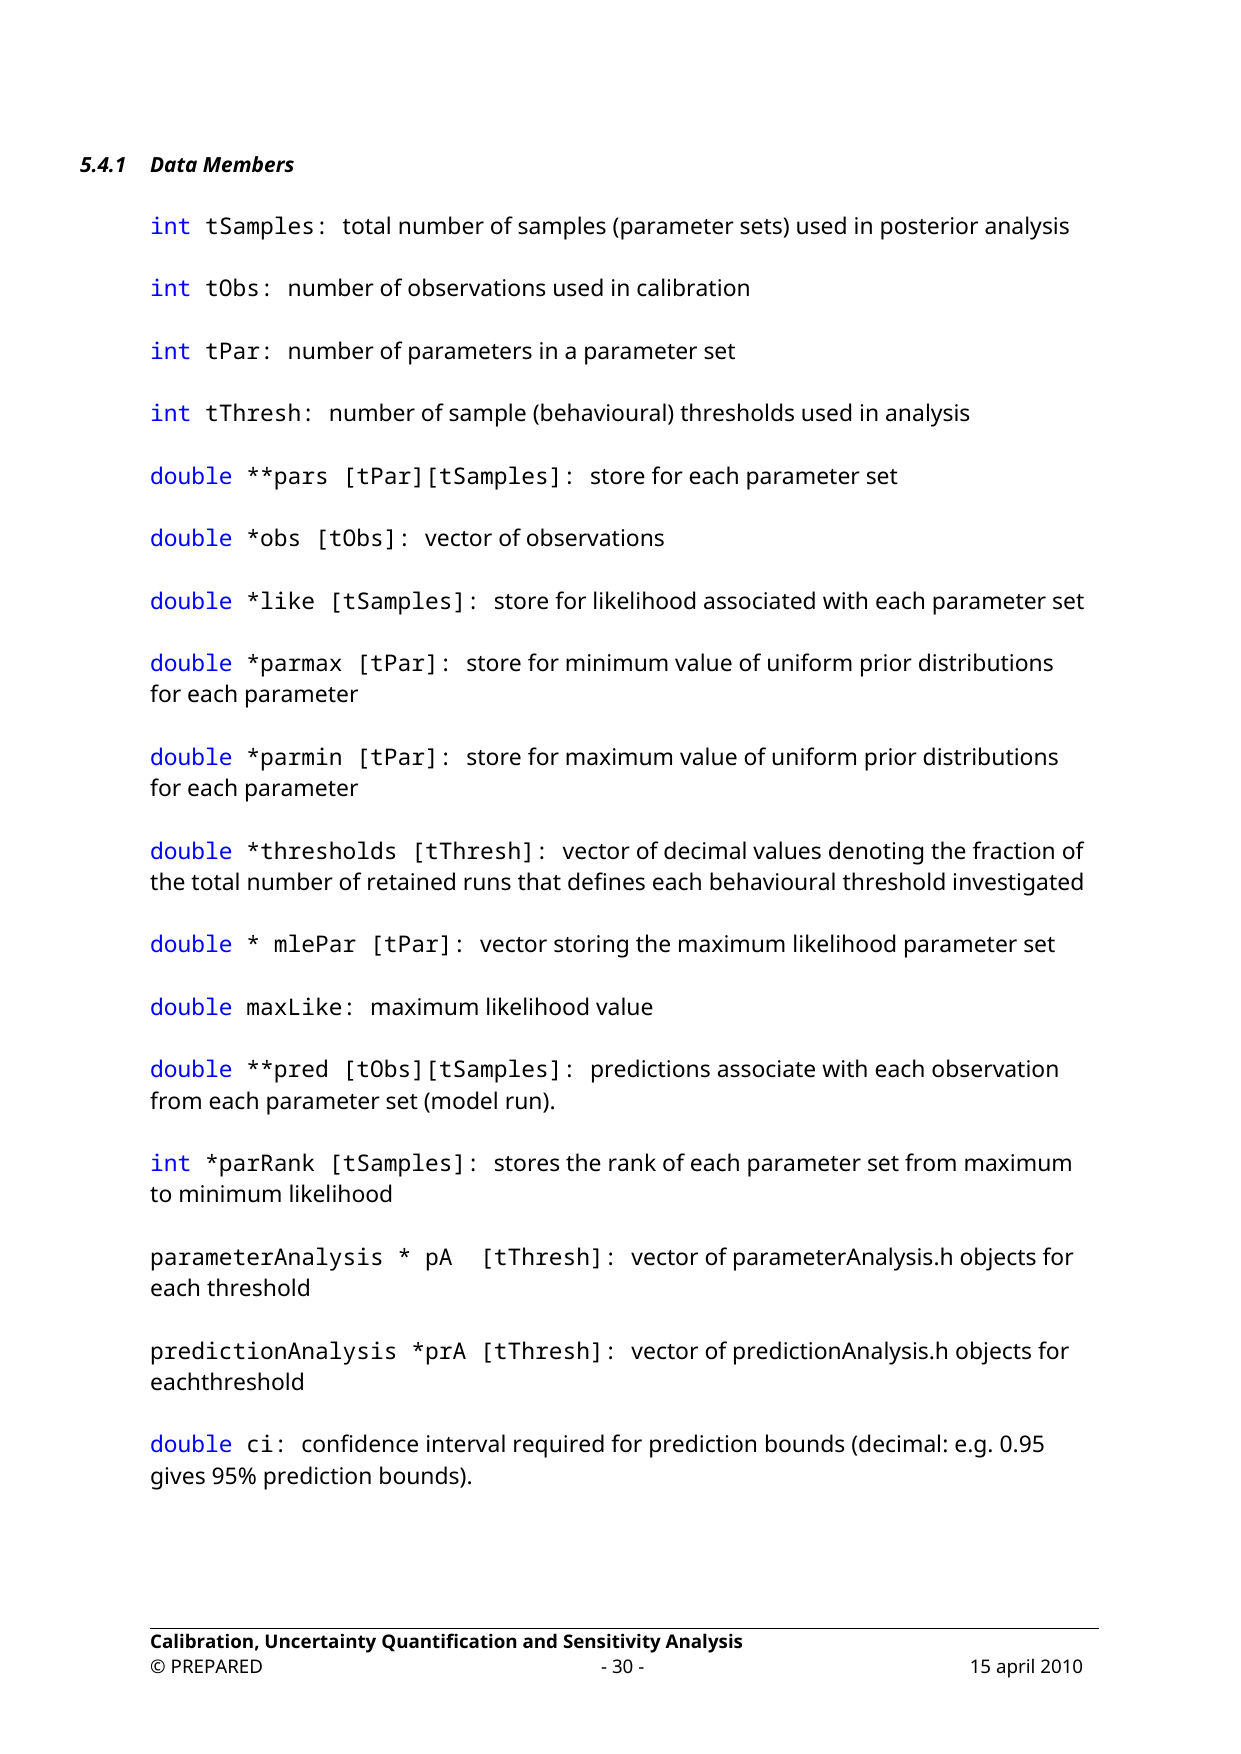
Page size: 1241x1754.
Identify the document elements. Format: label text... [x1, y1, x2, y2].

text double *obs [tObs]: vector of observations [150, 522, 1090, 553]
text double *parmin [tPar]: store for maximum value of uniform prior distributions for each parameter [150, 741, 1090, 803]
text int tSamples: total number of samples (parameter sets) used in posterior analysis [150, 210, 1090, 241]
text double * mlePar [tPar]: vector storing the maximum likelihood parameter set [150, 928, 1090, 960]
text int *parRank [tSamples]: stores the rank of each parameter set from maximum to minimum likelihood [150, 1147, 1090, 1210]
text parameterAnalysis * pA [tThresh]: vector of parameterAnalysis.h objects for each threshold [150, 1241, 1090, 1303]
text int tPar: number of parameters in a parameter set [150, 335, 1090, 366]
text double *like [tSamples]: store for likelihood associated with each parameter set [150, 585, 1090, 616]
text int tObs: number of observations used in calibration [150, 272, 1090, 303]
text double *thresholds [tThresh]: vector of decimal values denoting the fraction of the total number of retained runs that defines each behavioural threshold investigated [150, 835, 1090, 897]
text double *parmax [tPar]: store for minimum value of uniform prior distributions for each parameter [150, 647, 1090, 710]
text int tThresh: number of sample (behavioural) thresholds used in analysis [150, 397, 1090, 428]
text double maxLike: maximum likelihood value [150, 991, 1090, 1022]
text double **pred [tObs][tSamples]: predictions associate with each observation from each parameter set (model run). [150, 1053, 1090, 1116]
text double **pars [tPar][tSamples]: store for each parameter set [150, 460, 1090, 491]
text predictionAnalysis *prA [tThresh]: vector of predictionAnalysis.h objects for eachthreshold [150, 1335, 1090, 1397]
subtitle Data Members [126, 150, 1090, 178]
text double ci: confidence interval required for prediction bounds (decimal: e.g. 0.95 gives 95% prediction bounds). [150, 1428, 1090, 1491]
